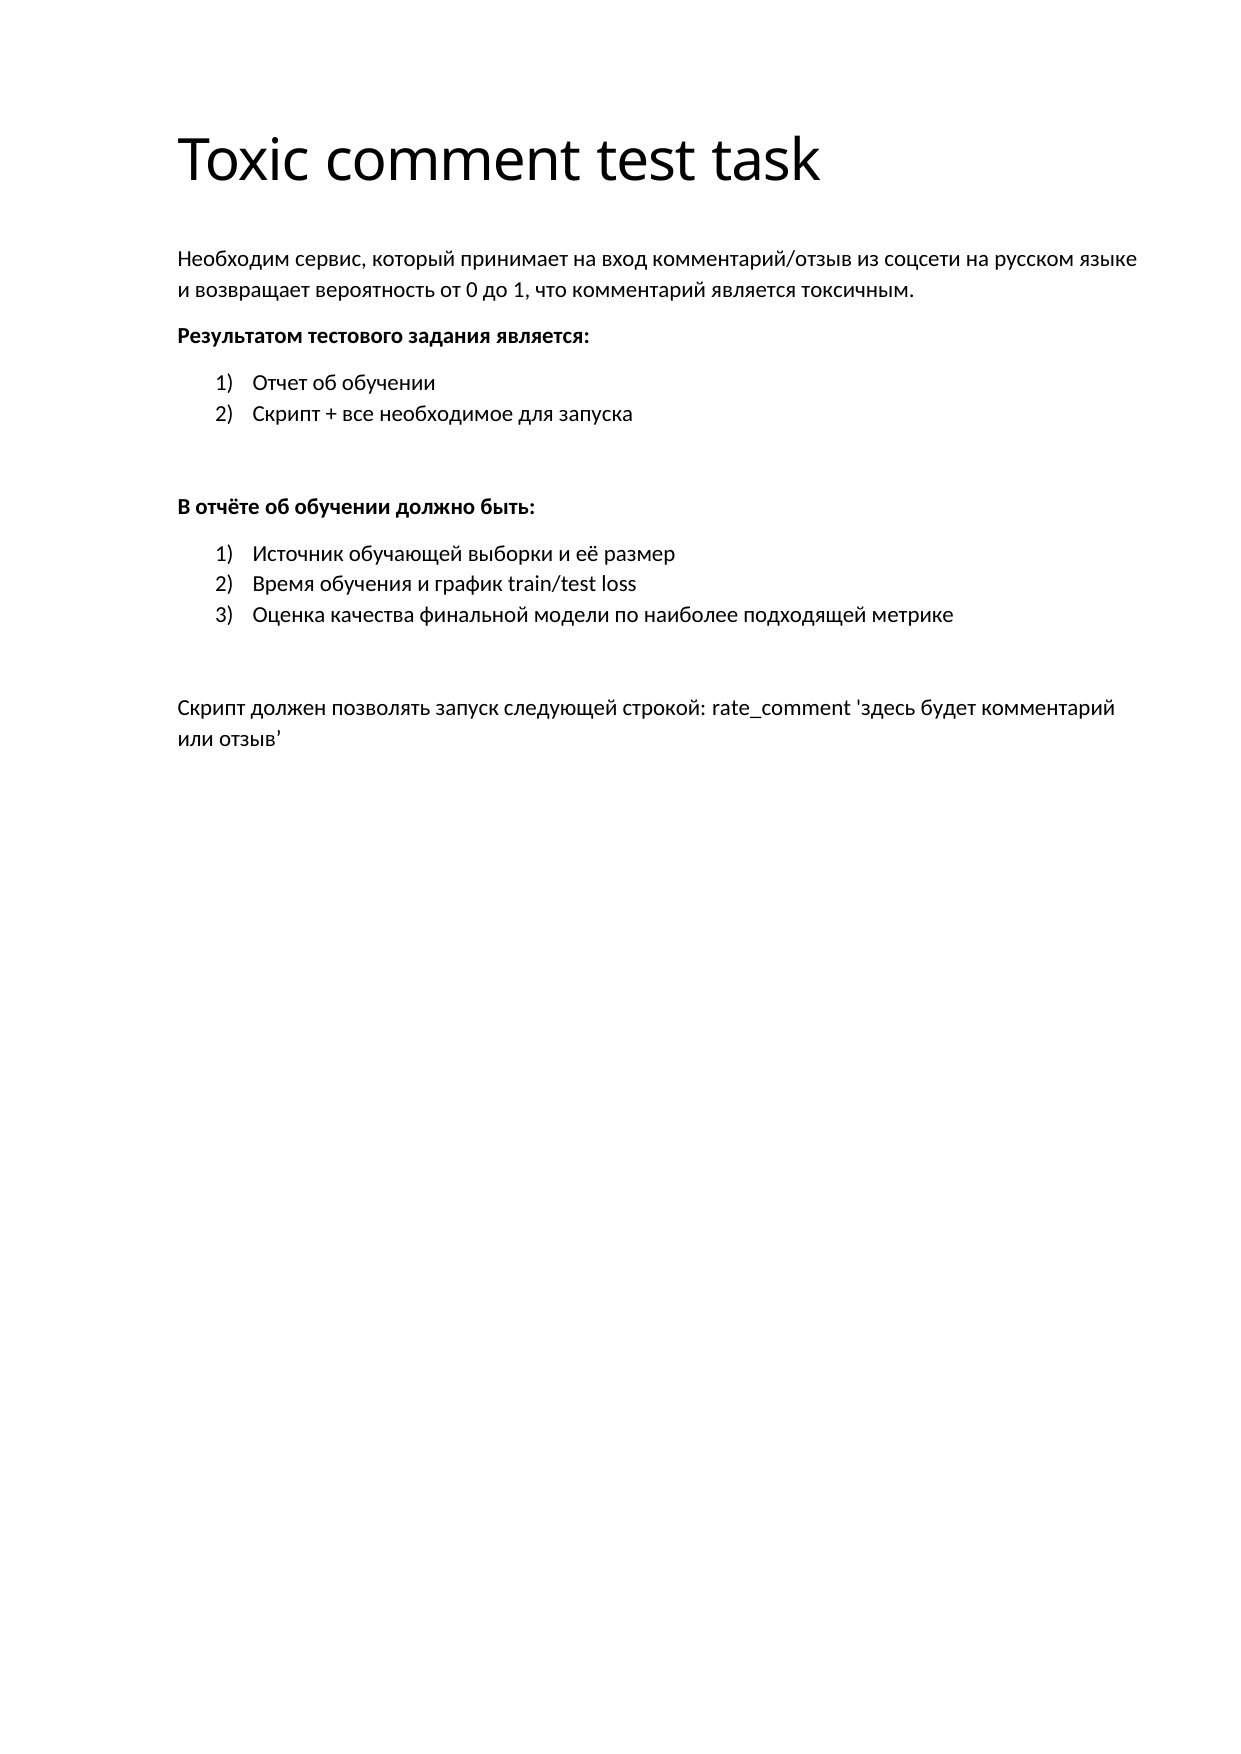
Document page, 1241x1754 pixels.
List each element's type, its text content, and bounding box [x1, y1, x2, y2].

text Скрипт должен позволять запуск следующей строкой: rate_comment 'здесь будет комментарий или отзыв’ [177, 693, 1152, 752]
list Скрипт + все необходимое для запуска [215, 399, 1152, 427]
text Необходим сервис, который принимает на вход комментарий/отзыв из соцсети на русском языке и возвращает вероятность от 0 до 1, что комментарий является токсичным. [177, 244, 1152, 303]
list Отчет об обучении [215, 368, 1152, 396]
list Источник обучающей выборки и её размер [215, 539, 1152, 567]
text Результатом тестового задания является: [177, 322, 1152, 349]
text В отчёте об обучении должно быть: [177, 492, 1152, 520]
list Время обучения и график train/test loss [215, 569, 1152, 597]
title Toxic comment test task [177, 118, 1152, 198]
list Оценка качества финальной модели по наиболее подходящей метрике [215, 600, 1152, 628]
